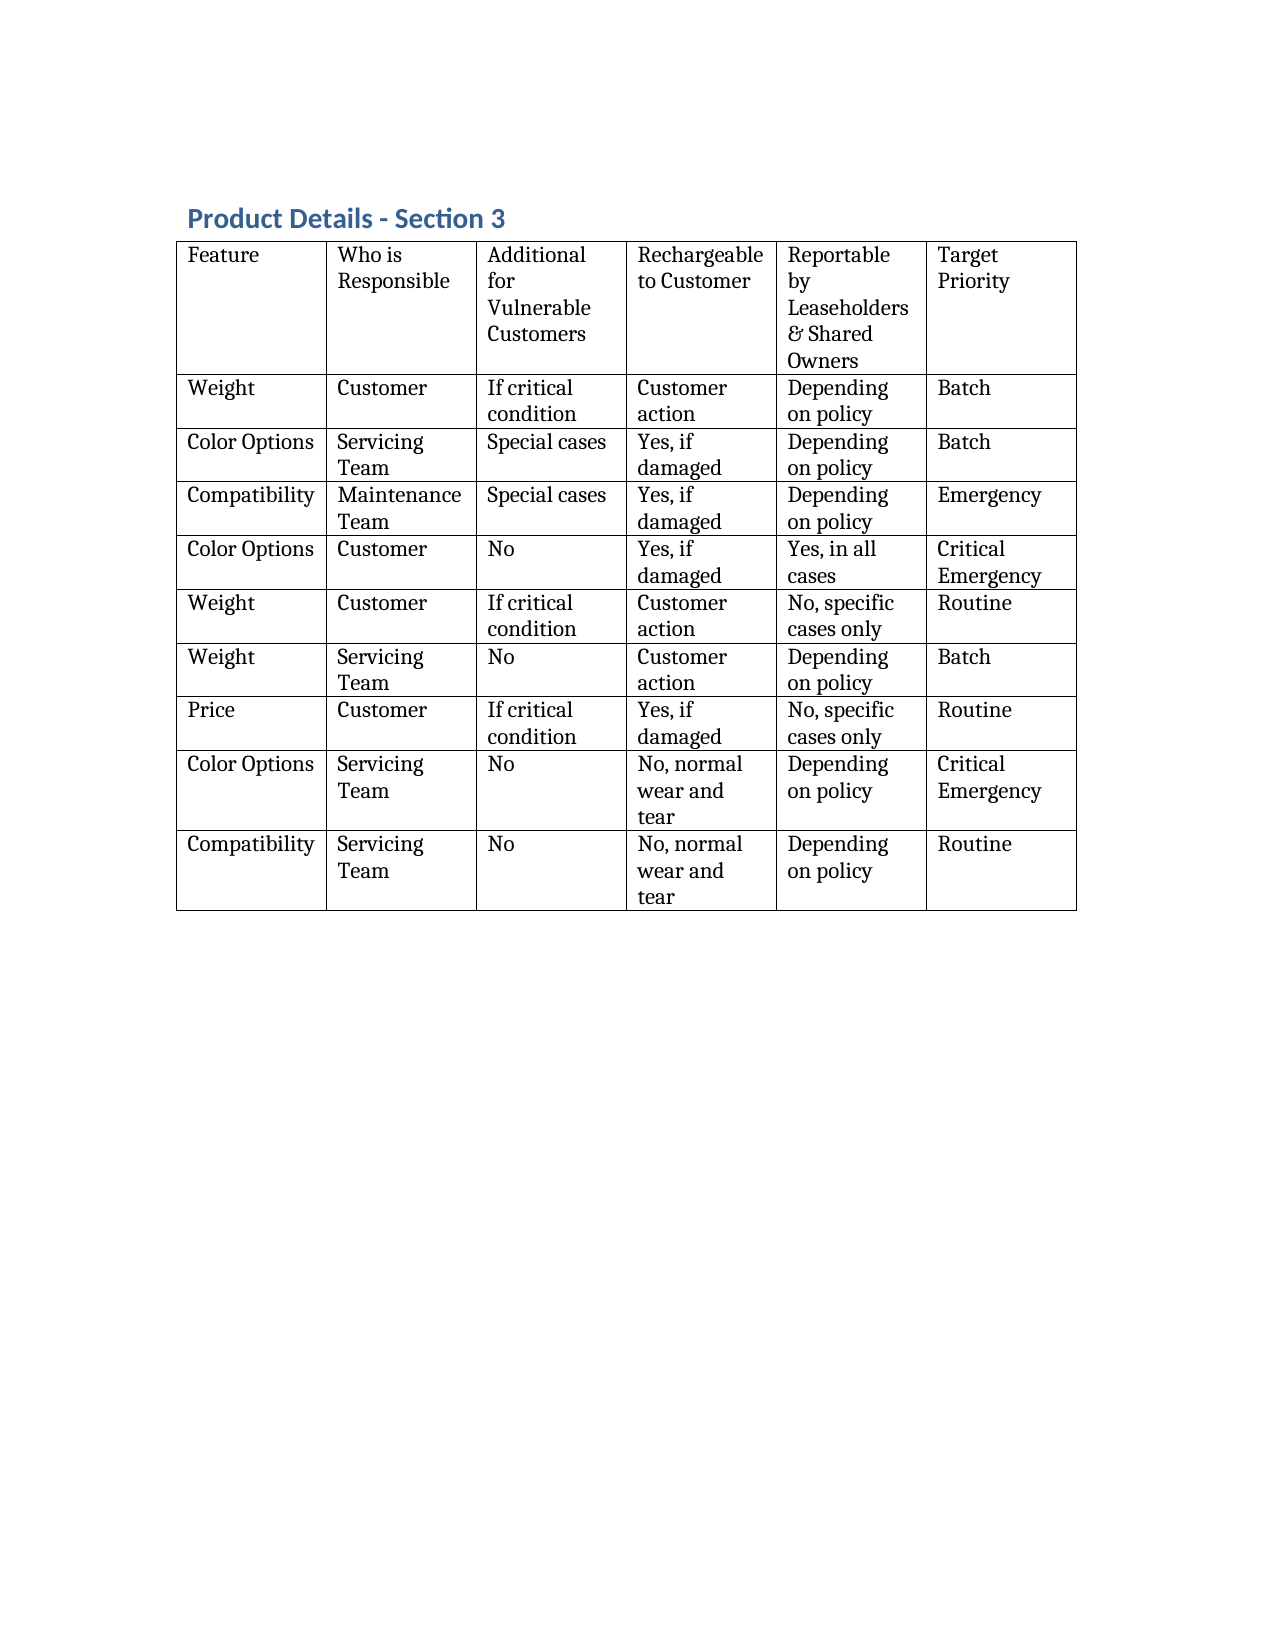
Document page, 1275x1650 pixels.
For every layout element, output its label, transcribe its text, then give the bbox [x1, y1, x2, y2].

table_cell Servicing Team [327, 429, 476, 481]
table_cell If critical condition [477, 697, 626, 750]
table_cell Customer action [627, 375, 776, 427]
table_cell Customer [327, 375, 476, 427]
subtitle Product Details - Section 3 [187, 200, 1087, 236]
table_cell Weight [177, 644, 326, 696]
table_cell Yes, in all cases [777, 536, 926, 589]
table_cell No, normal wear and tear [627, 831, 776, 910]
table_cell Depending on policy [777, 482, 926, 535]
table_cell Servicing Team [327, 751, 476, 830]
table_cell Customer [327, 536, 476, 589]
table_header Target Priority [927, 242, 1076, 374]
table_cell Emergency [927, 482, 1076, 535]
table_cell Routine [927, 590, 1076, 642]
table_header Rechargeable to Customer [627, 242, 776, 374]
table_cell Depending on policy [777, 429, 926, 481]
table_cell Depending on policy [777, 831, 926, 910]
table_cell If critical condition [477, 590, 626, 642]
table_cell Yes, if damaged [627, 697, 776, 750]
table_cell No [477, 644, 626, 696]
table_cell Price [177, 697, 326, 750]
table_cell No [477, 751, 626, 830]
table_cell Batch [927, 644, 1076, 696]
table_cell Compatibility [177, 831, 326, 910]
table_cell Special cases [477, 482, 626, 535]
table_cell No, specific cases only [777, 590, 926, 642]
table_cell Depending on policy [777, 751, 926, 830]
table_cell Yes, if damaged [627, 429, 776, 481]
table_cell Batch [927, 429, 1076, 481]
table_cell Yes, if damaged [627, 536, 776, 589]
table_cell Maintenance Team [327, 482, 476, 535]
table_cell Yes, if damaged [627, 482, 776, 535]
table_cell Special cases [477, 429, 626, 481]
table_cell Weight [177, 375, 326, 427]
table_cell Color Options [177, 536, 326, 589]
table_cell If critical condition [477, 375, 626, 427]
table_cell Servicing Team [327, 644, 476, 696]
table_cell Weight [177, 590, 326, 642]
table_cell Depending on policy [777, 644, 926, 696]
table_cell Color Options [177, 429, 326, 481]
table_cell Customer [327, 697, 476, 750]
table_header Additional for Vulnerable Customers [477, 242, 626, 374]
table_cell Critical Emergency [927, 751, 1076, 830]
table_cell Compatibility [177, 482, 326, 535]
table_cell Batch [927, 375, 1076, 427]
table_cell Critical Emergency [927, 536, 1076, 589]
table_header Who is Responsible [327, 242, 476, 374]
table_cell Customer action [627, 590, 776, 642]
table_header Feature [177, 242, 326, 374]
table_cell Depending on policy [777, 375, 926, 427]
table_cell Customer [327, 590, 476, 642]
table_header Reportable by Leaseholders & Shared Owners [777, 242, 926, 374]
table_cell Routine [927, 697, 1076, 750]
table_cell No [477, 536, 626, 589]
table_cell No [477, 831, 626, 910]
table_cell Routine [927, 831, 1076, 910]
table_cell Color Options [177, 751, 326, 830]
table_cell Servicing Team [327, 831, 476, 910]
table_cell No, specific cases only [777, 697, 926, 750]
table_cell No, normal wear and tear [627, 751, 776, 830]
table_cell Customer action [627, 644, 776, 696]
